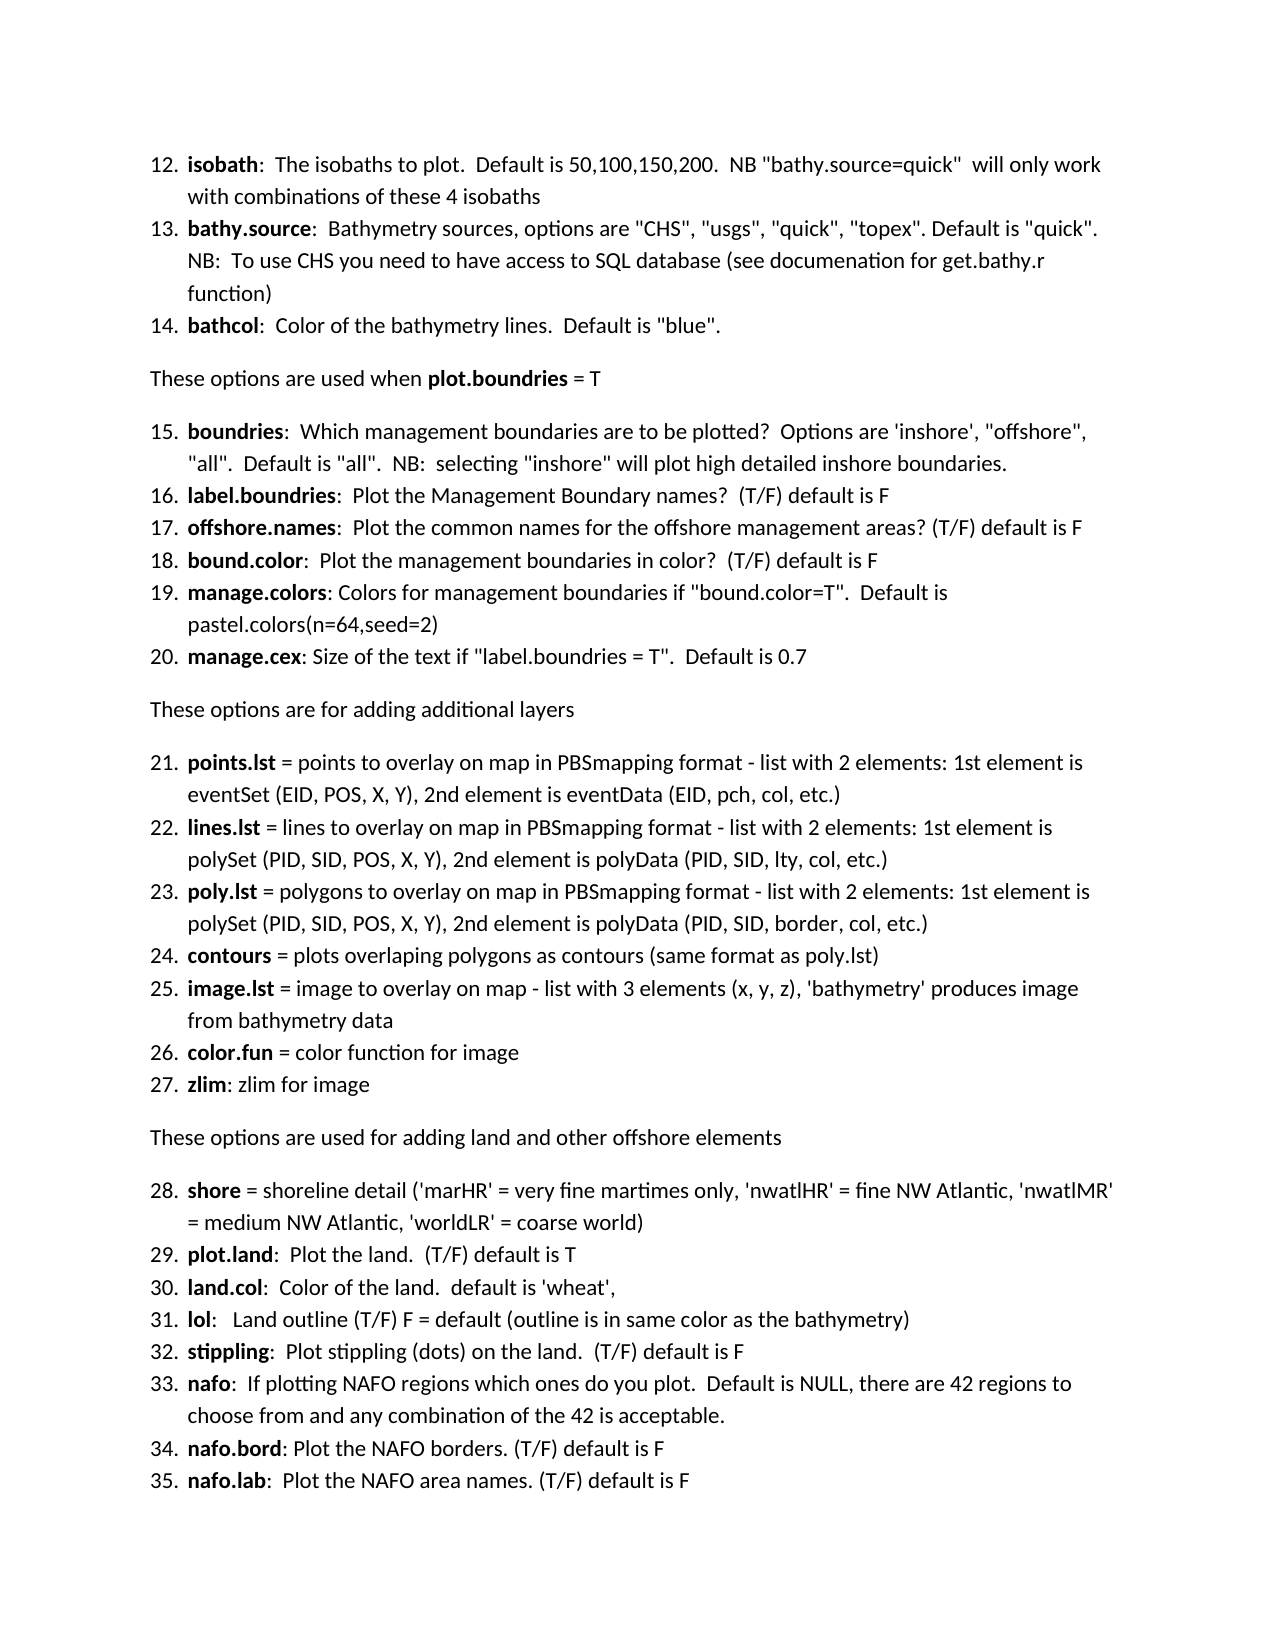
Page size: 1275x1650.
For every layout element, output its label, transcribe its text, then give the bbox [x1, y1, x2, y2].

list nafo: If plotting NAFO regions which ones do you plot. Default is NULL, there are 42 regions to choose from and any combination of the 42 is acceptable. [150, 1369, 1125, 1429]
list offshore.names: Plot the common names for the offshore management areas? (T/F) default is F [150, 513, 1125, 542]
list manage.colors: Colors for management boundaries if "bound.color=T". Default is pastel.colors(n=64,seed=2) [150, 578, 1125, 638]
list boundries: Which management boundaries are to be plotted? Options are 'inshore', "offshore", "all". Default is "all". NB: selecting "inshore" will plot high detailed inshore boundaries. [150, 417, 1125, 477]
list points.lst = points to overlay on map in PBSmapping format - list with 2 elements: 1st element is eventSet (EID, POS, X, Y), 2nd element is eventData (EID, pch, col, etc.) [150, 748, 1125, 808]
text These options are used for adding land and other offshore elements [150, 1123, 1125, 1151]
list bathy.source: Bathymetry sources, options are "CHS", "usgs", "quick", "topex". Default is "quick". NB: To use CHS you need to have access to SQL database (see documenation for get.bathy.r function) [150, 214, 1125, 307]
text These options are used when plot.boundries = T [150, 364, 1125, 392]
list bathcol: Color of the bathymetry lines. Default is "blue". [150, 311, 1125, 339]
list isobath: The isobaths to plot. Default is 50,100,150,200. NB "bathy.source=quick" will only work with combinations of these 4 isobaths [150, 150, 1125, 210]
list shore = shoreline detail ('marHR' = very fine martimes only, 'nwatlHR' = fine NW Atlantic, 'nwatlMR' = medium NW Atlantic, 'worldLR' = coarse world) [150, 1176, 1125, 1236]
list bound.color: Plot the management boundaries in color? (T/F) default is F [150, 546, 1125, 574]
text These options are for adding additional layers [150, 695, 1125, 723]
list lol: Land outline (T/F) F = default (outline is in same color as the bathymetry) [150, 1305, 1125, 1333]
list stippling: Plot stippling (dots) on the land. (T/F) default is F [150, 1337, 1125, 1365]
list nafo.lab: Plot the NAFO area names. (T/F) default is F [150, 1466, 1125, 1494]
list plot.land: Plot the land. (T/F) default is T [150, 1241, 1125, 1269]
list lines.lst = lines to overlay on map in PBSmapping format - list with 2 elements: 1st element is polySet (PID, SID, POS, X, Y), 2nd element is polyData (PID, SID, lty, col, etc.) [150, 813, 1125, 873]
list label.boundries: Plot the Management Boundary names? (T/F) default is F [150, 481, 1125, 509]
list poly.lst = polygons to overlay on map in PBSmapping format - list with 2 elements: 1st element is polySet (PID, SID, POS, X, Y), 2nd element is polyData (PID, SID, border, col, etc.) [150, 877, 1125, 937]
list manage.cex: Size of the text if "label.boundries = T". Default is 0.7 [150, 642, 1125, 670]
list zlim: zlim for image [150, 1070, 1125, 1098]
list color.fun = color function for image [150, 1038, 1125, 1066]
list image.lst = image to overlay on map - list with 3 elements (x, y, z), 'bathymetry' produces image from bathymetry data [150, 974, 1125, 1034]
list land.col: Color of the land. default is 'wheat', [150, 1273, 1125, 1301]
list nafo.bord: Plot the NAFO borders. (T/F) default is F [150, 1434, 1125, 1462]
list contours = plots overlaping polygons as contours (same format as poly.lst) [150, 941, 1125, 969]
